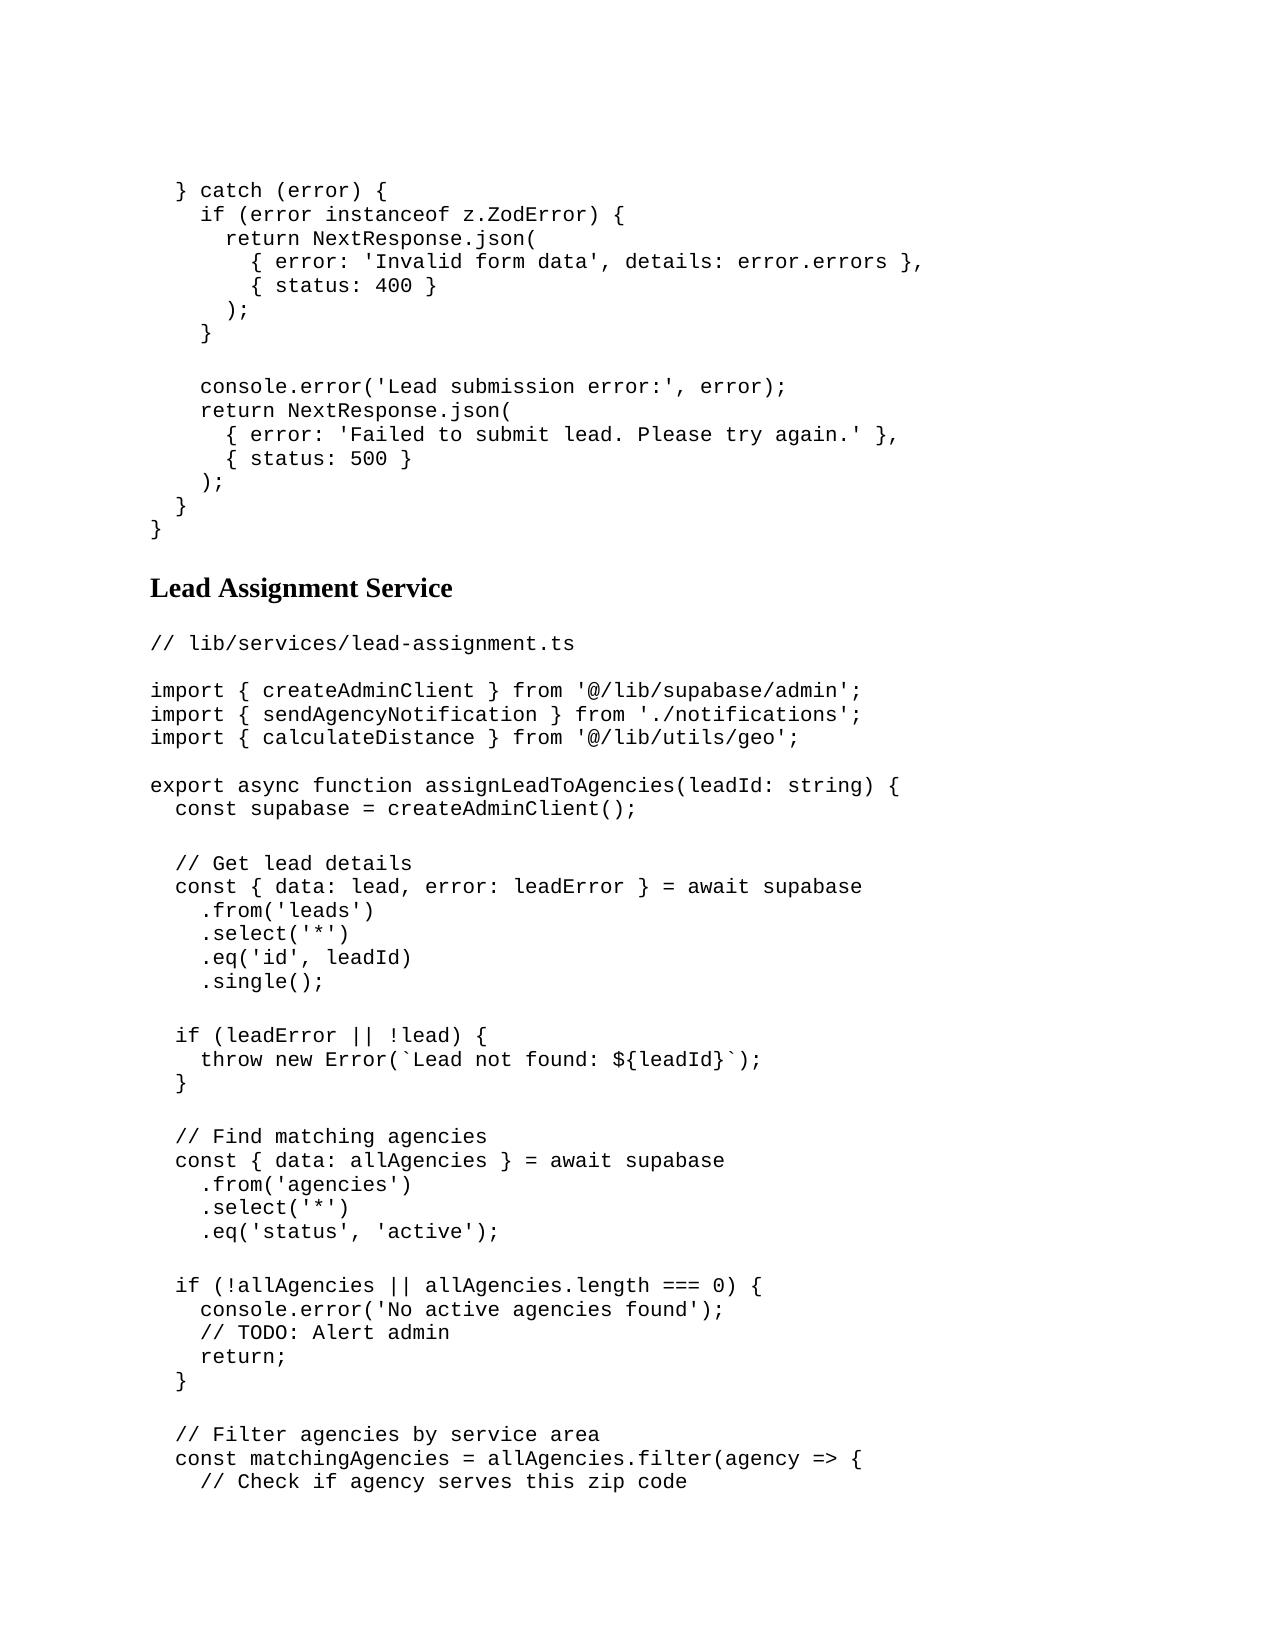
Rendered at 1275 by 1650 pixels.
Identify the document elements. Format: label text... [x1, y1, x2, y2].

text console.error('Lead submission error:', error); [150, 377, 1125, 400]
text import { createAdminClient } from '@/lib/supabase/admin'; [150, 680, 1125, 704]
text export async function assignLeadToAgencies(leadId: string) { [150, 775, 1125, 798]
text const { data: allAgencies } = await supabase [150, 1150, 1125, 1174]
text const supabase = createAdminClient(); [150, 798, 1125, 822]
text } catch (error) { [150, 181, 1125, 204]
text const matchingAgencies = allAgencies.filter(agency => { [150, 1447, 1125, 1471]
text .single(); [150, 971, 1125, 994]
text ); [150, 471, 1125, 495]
text // lib/services/lead-assignment.ts [150, 633, 1125, 656]
text { error: 'Failed to submit lead. Please try again.' }, [150, 424, 1125, 447]
text import { calculateDistance } from '@/lib/utils/geo'; [150, 727, 1125, 751]
text if (!allAgencies || allAgencies.length === 0) { [150, 1275, 1125, 1299]
text console.error('No active agencies found'); [150, 1299, 1125, 1322]
text const { data: lead, error: leadError } = await supabase [150, 876, 1125, 900]
text throw new Error(`Lead not found: ${leadId}`); [150, 1048, 1125, 1072]
text } [150, 518, 1125, 542]
text if (error instanceof z.ZodError) { [150, 204, 1125, 228]
text return NextResponse.json( [150, 400, 1125, 424]
text Lead Assignment Service [150, 571, 1125, 604]
text } [150, 495, 1125, 518]
text .eq('status', 'active'); [150, 1221, 1125, 1244]
text return NextResponse.json( [150, 228, 1125, 251]
text .from('leads') [150, 900, 1125, 923]
text .eq('id', leadId) [150, 947, 1125, 971]
text .select('*') [150, 923, 1125, 947]
text { error: 'Invalid form data', details: error.errors }, [150, 251, 1125, 275]
text if (leadError || !lead) { [150, 1025, 1125, 1048]
text { status: 400 } [150, 275, 1125, 299]
text ); [150, 299, 1125, 322]
text { status: 500 } [150, 447, 1125, 471]
text } [150, 322, 1125, 346]
text // Check if agency serves this zip code [150, 1471, 1125, 1495]
text } [150, 1072, 1125, 1096]
text import { sendAgencyNotification } from './notifications'; [150, 704, 1125, 727]
text // Find matching agencies [150, 1126, 1125, 1150]
text .from('agencies') [150, 1174, 1125, 1197]
text // TODO: Alert admin [150, 1322, 1125, 1346]
text } [150, 1370, 1125, 1393]
text // Filter agencies by service area [150, 1424, 1125, 1447]
text // Get lead details [150, 852, 1125, 876]
text .select('*') [150, 1197, 1125, 1221]
text return; [150, 1346, 1125, 1370]
